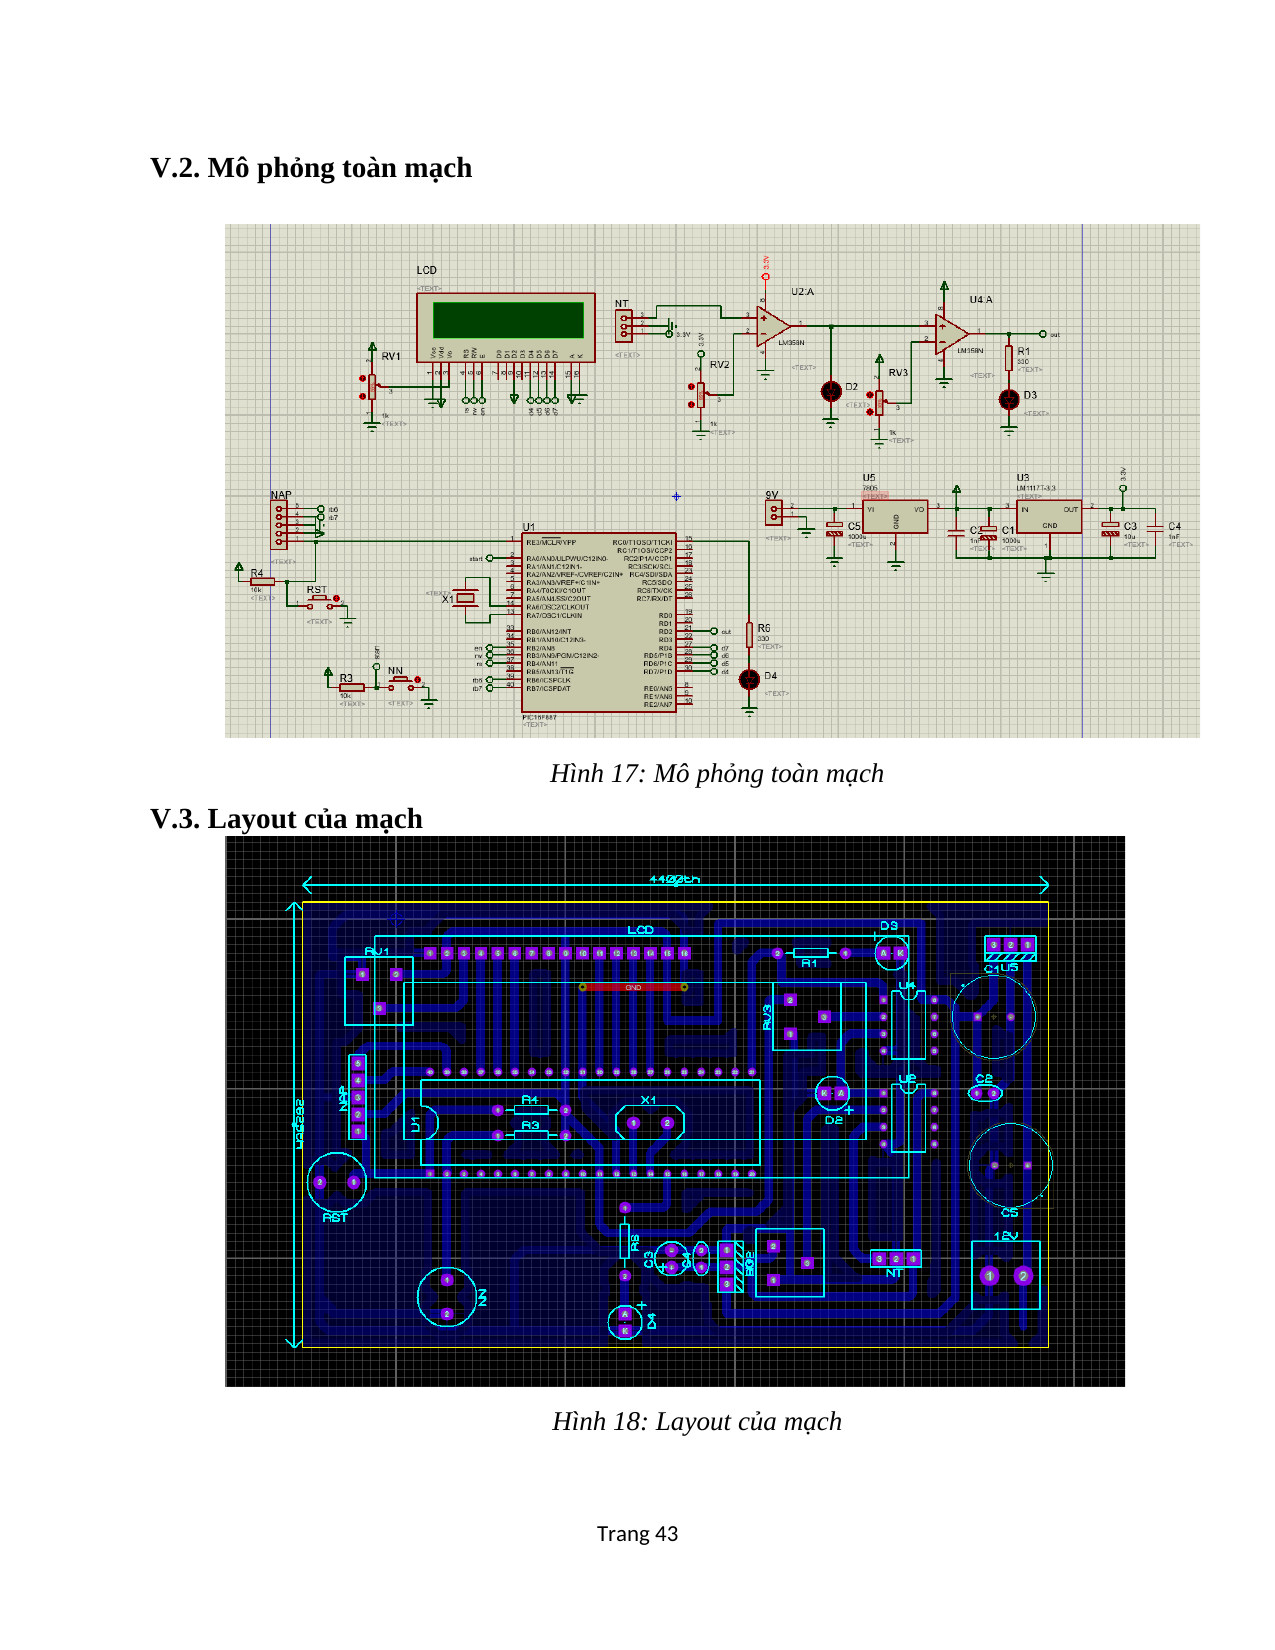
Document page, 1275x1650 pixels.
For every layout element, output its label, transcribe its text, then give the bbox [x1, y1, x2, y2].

subtitle V.3. Layout của mạch [150, 801, 1125, 834]
picture [225, 224, 1200, 738]
picture [225, 836, 1125, 1387]
subtitle V.2. Mô phỏng toàn mạch [150, 150, 1125, 183]
